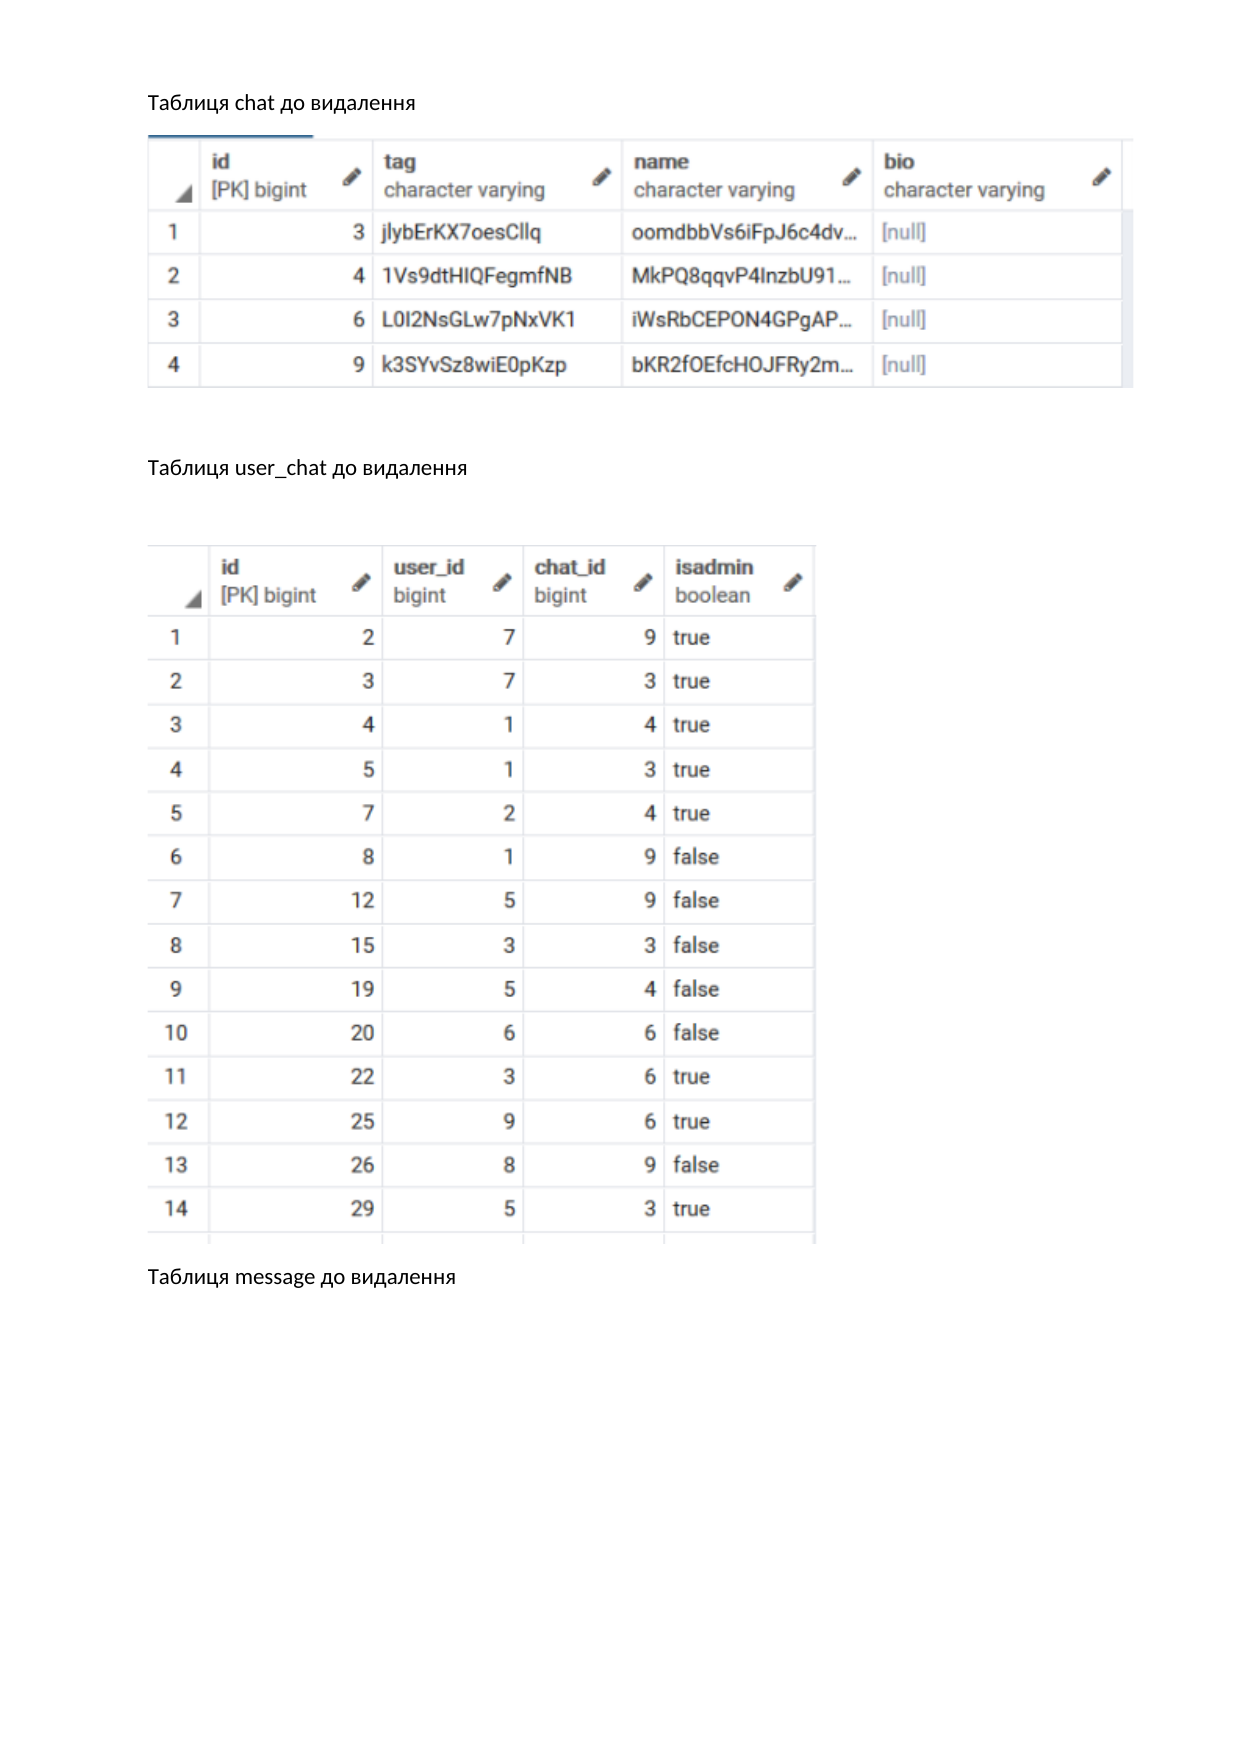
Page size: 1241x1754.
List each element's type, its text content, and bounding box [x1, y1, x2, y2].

text Таблиця user_chat до видалення [148, 453, 1152, 481]
picture [147, 135, 1134, 388]
text Таблиця message до видалення [148, 1262, 1152, 1290]
text Таблиця chat до видалення [148, 88, 1152, 117]
picture [147, 545, 817, 1244]
